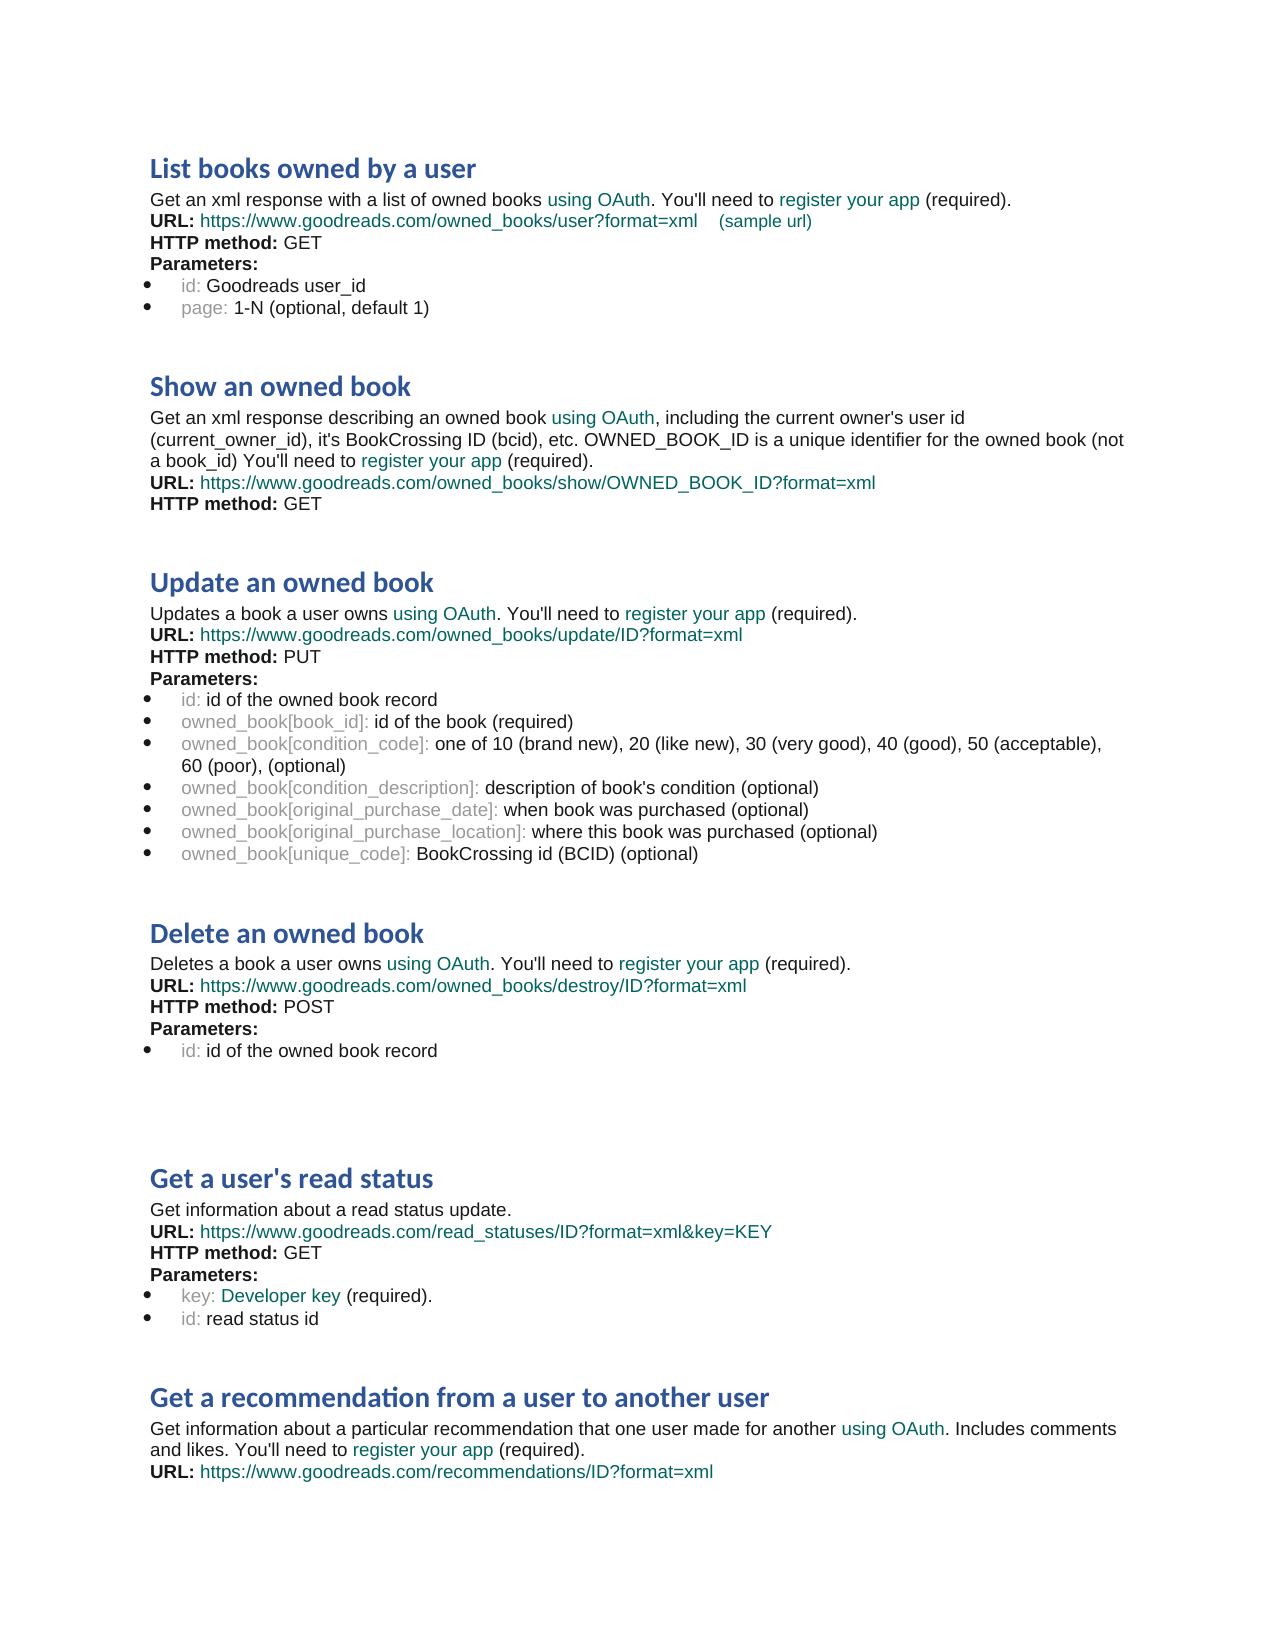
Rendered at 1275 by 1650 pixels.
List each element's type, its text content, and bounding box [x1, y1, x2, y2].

list owned_book[original_purchase_date]: when book was purchased (optional) [144, 799, 1125, 821]
list id: read status id [144, 1307, 1125, 1329]
list owned_book[book_id]: id of the book (required) [144, 711, 1125, 733]
list id: id of the owned book record [144, 689, 1125, 711]
text Get an xml response describing an owned book using OAuth, including the current owner's user id (current_owner_id), it's BookCrossing ID (bcid), etc. OWNED_BOOK_ID is a unique identifier for the owned book (not a book_id) You'll need to register your app (required). URL: https://www.goodreads.com/owned_books/show/OWNED_BOOK_ID?format=xml HTTP method: GET [150, 407, 1125, 564]
list page: 1-N (optional, default 1) [144, 297, 1125, 319]
text Get an xml response with a list of owned books using OAuth. You'll need to register your app (required). URL: https://www.goodreads.com/owned_books/user?format=xml (sample url) HTTP method: GET Parameters: [150, 188, 1125, 275]
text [150, 1417, 1125, 1482]
subtitle List books owned by a user [150, 150, 1125, 186]
list owned_book[condition_description]: description of book's condition (optional) [144, 777, 1125, 799]
list owned_book[unique_code]: BookCrossing id (BCID) (optional) [144, 843, 1125, 865]
text Get information about a read status update. URL: https://www.goodreads.com/read_statuses/ID?format=xml&key=KEY HTTP method: GET Parameters: [150, 1199, 1125, 1285]
list key: Developer key (required). [144, 1285, 1125, 1307]
subtitle Get a user's read status [150, 1161, 1125, 1196]
subtitle Update an owned book [150, 564, 1125, 600]
list id: id of the owned book record [144, 1039, 1125, 1061]
subtitle Delete an owned book [150, 915, 1125, 950]
list owned_book[original_purchase_location]: where this book was purchased (optional) [144, 821, 1125, 843]
list id: Goodreads user_id [144, 275, 1125, 297]
subtitle Get a recommendation from a user to another user [150, 1379, 1125, 1415]
subtitle Show an owned book [150, 368, 1125, 404]
text Updates a book a user owns using OAuth. You'll need to register your app (required). URL: https://www.goodreads.com/owned_books/update/ID?format=xml HTTP method: PUT Parameters: [150, 603, 1125, 689]
text Deletes a book a user owns using OAuth. You'll need to register your app (required). URL: https://www.goodreads.com/owned_books/destroy/ID?format=xml HTTP method: POST Parameters: [150, 953, 1125, 1039]
list owned_book[condition_code]: one of 10 (brand new), 20 (like new), 30 (very good), 40 (good), 50 (acceptable), 60 (poor), (optional) [144, 733, 1125, 777]
